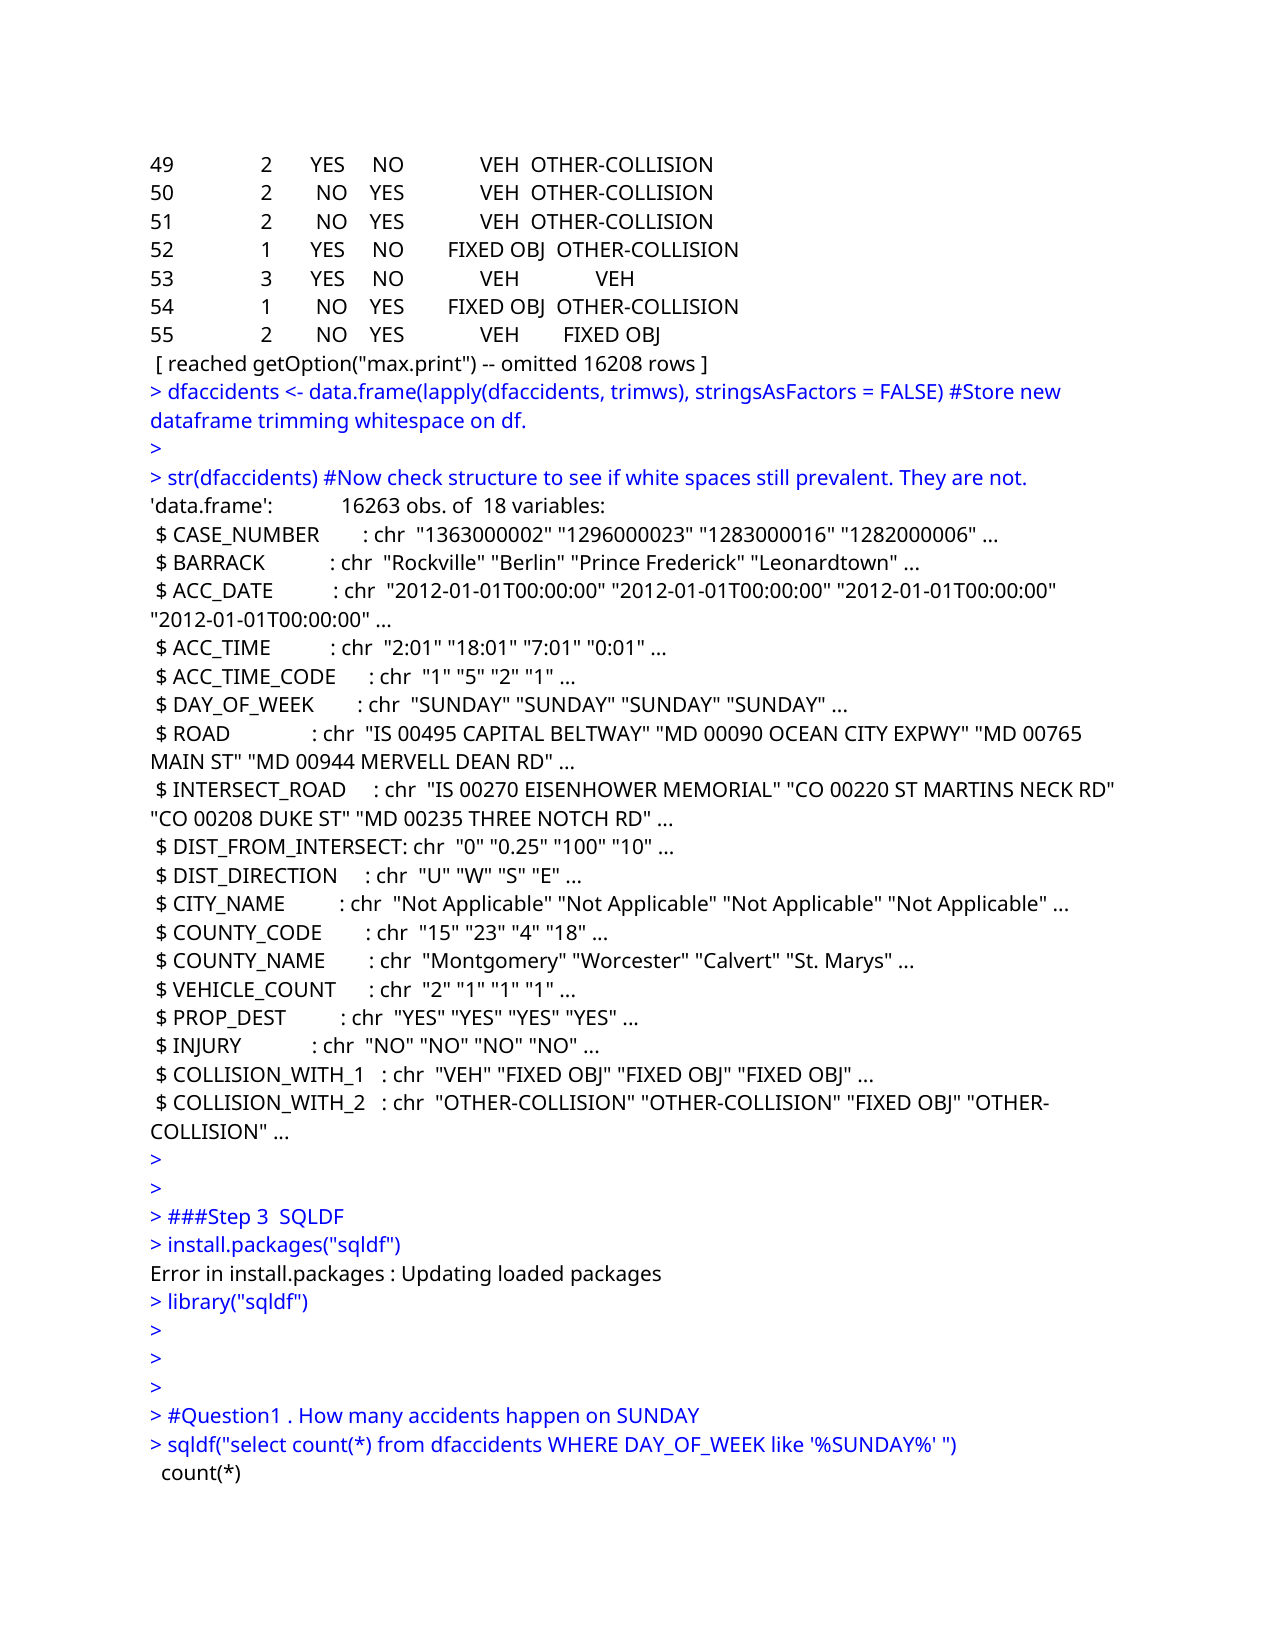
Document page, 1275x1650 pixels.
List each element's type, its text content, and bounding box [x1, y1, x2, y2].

text > install.packages("sqldf") [150, 1231, 1125, 1259]
text $ COUNTY_CODE : chr "15" "23" "4" "18" ... [150, 918, 1125, 946]
text > str(dfaccidents) #Now check structure to see if white spaces still prevalent. They are not. [150, 463, 1125, 491]
text $ ACC_DATE : chr "2012-01-01T00:00:00" "2012-01-01T00:00:00" "2012-01-01T00:00:00" "2012-01-01T00:00:00" ... [150, 577, 1125, 633]
text > library("sqldf") [150, 1287, 1125, 1316]
text > [150, 1174, 1125, 1202]
text 54 1 NO YES FIXED OBJ OTHER-COLLISION [150, 292, 1125, 321]
text 49 2 YES NO VEH OTHER-COLLISION [150, 150, 1125, 178]
text 55 2 NO YES VEH FIXED OBJ [150, 321, 1125, 349]
text 52 1 YES NO FIXED OBJ OTHER-COLLISION [150, 235, 1125, 264]
text $ INJURY : chr "NO" "NO" "NO" "NO" ... [150, 1032, 1125, 1060]
text $ VEHICLE_COUNT : chr "2" "1" "1" "1" ... [150, 975, 1125, 1003]
text 'data.frame': 16263 obs. of 18 variables: [150, 491, 1125, 520]
text $ PROP_DEST : chr "YES" "YES" "YES" "YES" ... [150, 1003, 1125, 1032]
text 51 2 NO YES VEH OTHER-COLLISION [150, 207, 1125, 235]
text $ DAY_OF_WEEK : chr "SUNDAY" "SUNDAY" "SUNDAY" "SUNDAY" ... [150, 690, 1125, 719]
text > [150, 1373, 1125, 1401]
text $ DIST_FROM_INTERSECT: chr "0" "0.25" "100" "10" ... [150, 832, 1125, 861]
text > dfaccidents <- data.frame(lapply(dfaccidents, trimws), stringsAsFactors = FALSE) #Store new dataframe trimming whitespace on df. [150, 377, 1125, 434]
text > [150, 1316, 1125, 1344]
text > sqldf("select count(*) from dfaccidents WHERE DAY_OF_WEEK like '%SUNDAY%' ") [150, 1430, 1125, 1458]
text > [150, 1344, 1125, 1373]
text $ CITY_NAME : chr "Not Applicable" "Not Applicable" "Not Applicable" "Not Applicable" ... [150, 889, 1125, 918]
text 53 3 YES NO VEH VEH [150, 264, 1125, 292]
text Error in install.packages : Updating loaded packages [150, 1259, 1125, 1287]
text $ BARRACK : chr "Rockville" "Berlin" "Prince Frederick" "Leonardtown" ... [150, 548, 1125, 577]
text > ###Step 3 SQLDF [150, 1202, 1125, 1231]
text $ INTERSECT_ROAD : chr "IS 00270 EISENHOWER MEMORIAL" "CO 00220 ST MARTINS NECK RD" "CO 00208 DUKE ST" "MD 00235 THREE NOTCH RD" ... [150, 776, 1125, 832]
text 50 2 NO YES VEH OTHER-COLLISION [150, 178, 1125, 207]
text $ COLLISION_WITH_1 : chr "VEH" "FIXED OBJ" "FIXED OBJ" "FIXED OBJ" ... [150, 1060, 1125, 1088]
text $ COUNTY_NAME : chr "Montgomery" "Worcester" "Calvert" "St. Marys" ... [150, 946, 1125, 975]
text $ ROAD : chr "IS 00495 CAPITAL BELTWAY" "MD 00090 OCEAN CITY EXPWY" "MD 00765 MAIN ST" "MD 00944 MERVELL DEAN RD" ... [150, 719, 1125, 776]
text > [150, 434, 1125, 463]
text $ DIST_DIRECTION : chr "U" "W" "S" "E" ... [150, 861, 1125, 889]
text $ ACC_TIME_CODE : chr "1" "5" "2" "1" ... [150, 662, 1125, 690]
text > #Question1 . How many accidents happen on SUNDAY [150, 1401, 1125, 1430]
text [ reached getOption("max.print") -- omitted 16208 rows ] [150, 349, 1125, 377]
text count(*) [150, 1458, 1125, 1487]
text $ CASE_NUMBER : chr "1363000002" "1296000023" "1283000016" "1282000006" ... [150, 520, 1125, 548]
text $ COLLISION_WITH_2 : chr "OTHER-COLLISION" "OTHER-COLLISION" "FIXED OBJ" "OTHER-COLLISION" ... [150, 1088, 1125, 1145]
text $ ACC_TIME : chr "2:01" "18:01" "7:01" "0:01" ... [150, 633, 1125, 662]
text > [150, 1145, 1125, 1174]
